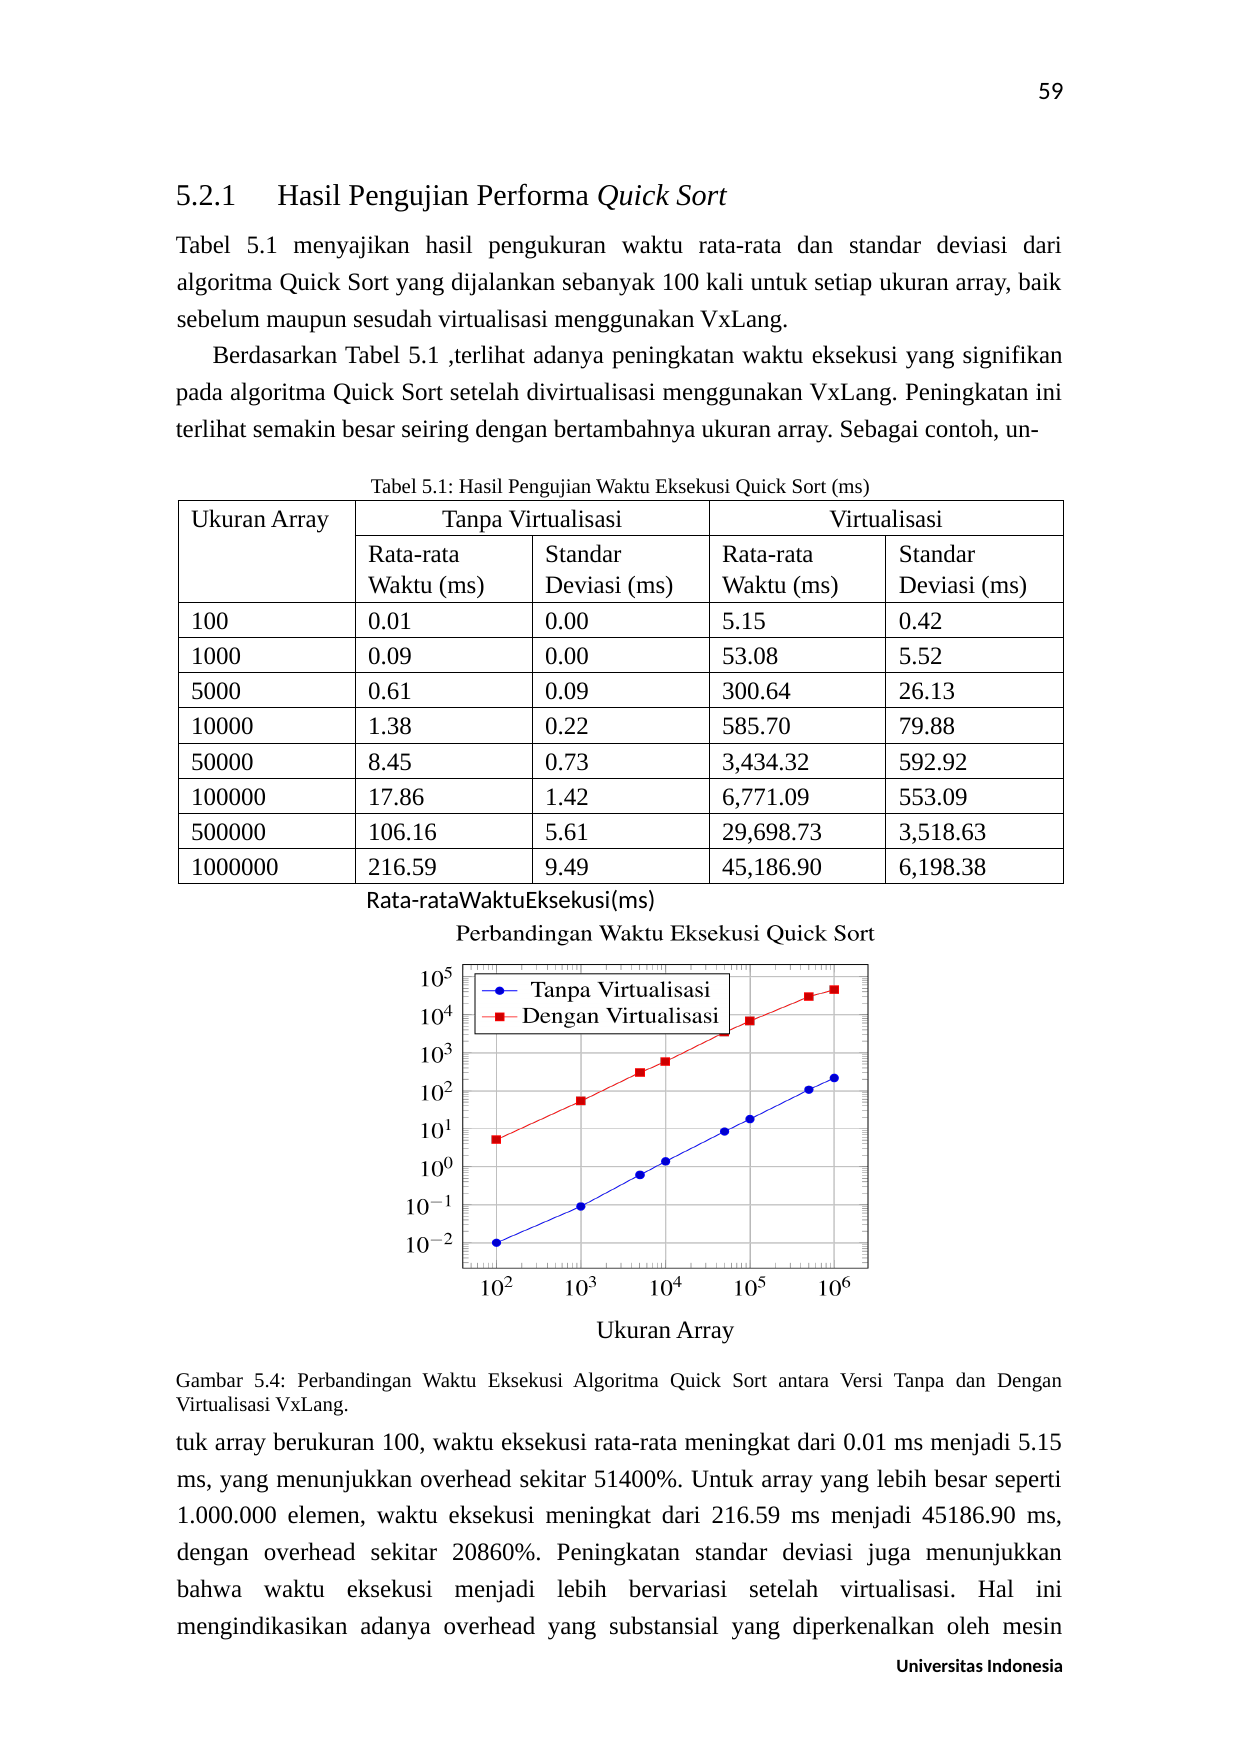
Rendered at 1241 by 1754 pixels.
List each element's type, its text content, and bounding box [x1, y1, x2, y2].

table_cell Rata-rata Waktu (ms) [356, 536, 532, 602]
table_cell 585.70 [710, 708, 885, 742]
table_cell 8.45 [356, 744, 532, 778]
table_cell 0.01 [356, 603, 532, 637]
text Tabel 5.1: Hasil Pengujian Waktu Eksekusi Quick Sort (ms) [177, 474, 1063, 498]
table_cell 5.52 [886, 638, 1063, 672]
table_cell 9.49 [533, 849, 709, 883]
table_cell 29,698.73 [710, 814, 885, 848]
subtitle 5.2.1 Hasil Pengujian Performa Quick Sort [176, 177, 1063, 212]
table_header Ukuran Array [179, 501, 355, 602]
text Berdasarkan Tabel 5.1 ,terlihat adanya peningkatan waktu eksekusi yang signifikan pada algoritma Quick Sort setelah divirtualisasi menggunakan VxLang. Peningkatan ini terlihat semakin besar seiring dengan bertambahnya ukuran array. Sebagai contoh, un- [176, 341, 1063, 443]
table_cell 0.09 [533, 673, 709, 707]
table_cell 216.59 [356, 849, 532, 883]
table_cell 5.61 [533, 814, 709, 848]
table_cell Standar Deviasi (ms) [886, 536, 1063, 602]
table_cell 1000 [179, 638, 355, 672]
table_cell 100000 [179, 779, 355, 813]
table_cell 0.42 [886, 603, 1063, 637]
table_cell 592.92 [886, 744, 1063, 778]
table_cell 1.38 [356, 708, 532, 742]
table_cell 1.42 [533, 779, 709, 813]
table_cell 0.22 [533, 708, 709, 742]
table_cell 0.09 [356, 638, 532, 672]
table_cell 79.88 [886, 708, 1063, 742]
table_cell 0.00 [533, 638, 709, 672]
table_cell 1000000 [179, 849, 355, 883]
table_cell 100 [179, 603, 355, 637]
table_cell 50000 [179, 744, 355, 778]
table_cell 3,434.32 [710, 744, 885, 778]
picture [406, 924, 875, 1296]
table_cell 0.00 [533, 603, 709, 637]
table_cell 6,771.09 [710, 779, 885, 813]
table_cell 53.08 [710, 638, 885, 672]
table_header Virtualisasi [710, 501, 1063, 535]
table_cell 106.16 [356, 814, 532, 848]
table_cell 10000 [179, 708, 355, 742]
table_cell 500000 [179, 814, 355, 848]
table_cell 5.15 [710, 603, 885, 637]
table_header Tanpa Virtualisasi [356, 501, 709, 535]
table_cell Rata-rata Waktu (ms) [710, 536, 885, 602]
table_cell 17.86 [356, 779, 532, 813]
table_cell 3,518.63 [886, 814, 1063, 848]
table_cell 45,186.90 [710, 849, 885, 883]
table_cell 6,198.38 [886, 849, 1063, 883]
table_cell 26.13 [886, 673, 1063, 707]
text Tabel 5.1 menyajikan hasil pengukuran waktu rata-rata dan standar deviasi dari algoritma Quick Sort yang dijalankan sebanyak 100 kali untuk setiap ukuran array, baik sebelum maupun sesudah virtualisasi menggunakan VxLang. [176, 230, 1063, 333]
table_cell 300.64 [710, 673, 885, 707]
text Ukuran Array [267, 1315, 1063, 1344]
table_cell Standar Deviasi (ms) [533, 536, 709, 602]
table_cell 0.61 [356, 673, 532, 707]
table_cell 0.73 [533, 744, 709, 778]
table_cell 5000 [179, 673, 355, 707]
text Gambar 5.4: Perbandingan Waktu Eksekusi Algoritma Quick Sort antara Versi Tanpa dan Dengan Virtualisasi VxLang. [176, 1368, 1063, 1416]
table_cell 553.09 [886, 779, 1063, 813]
